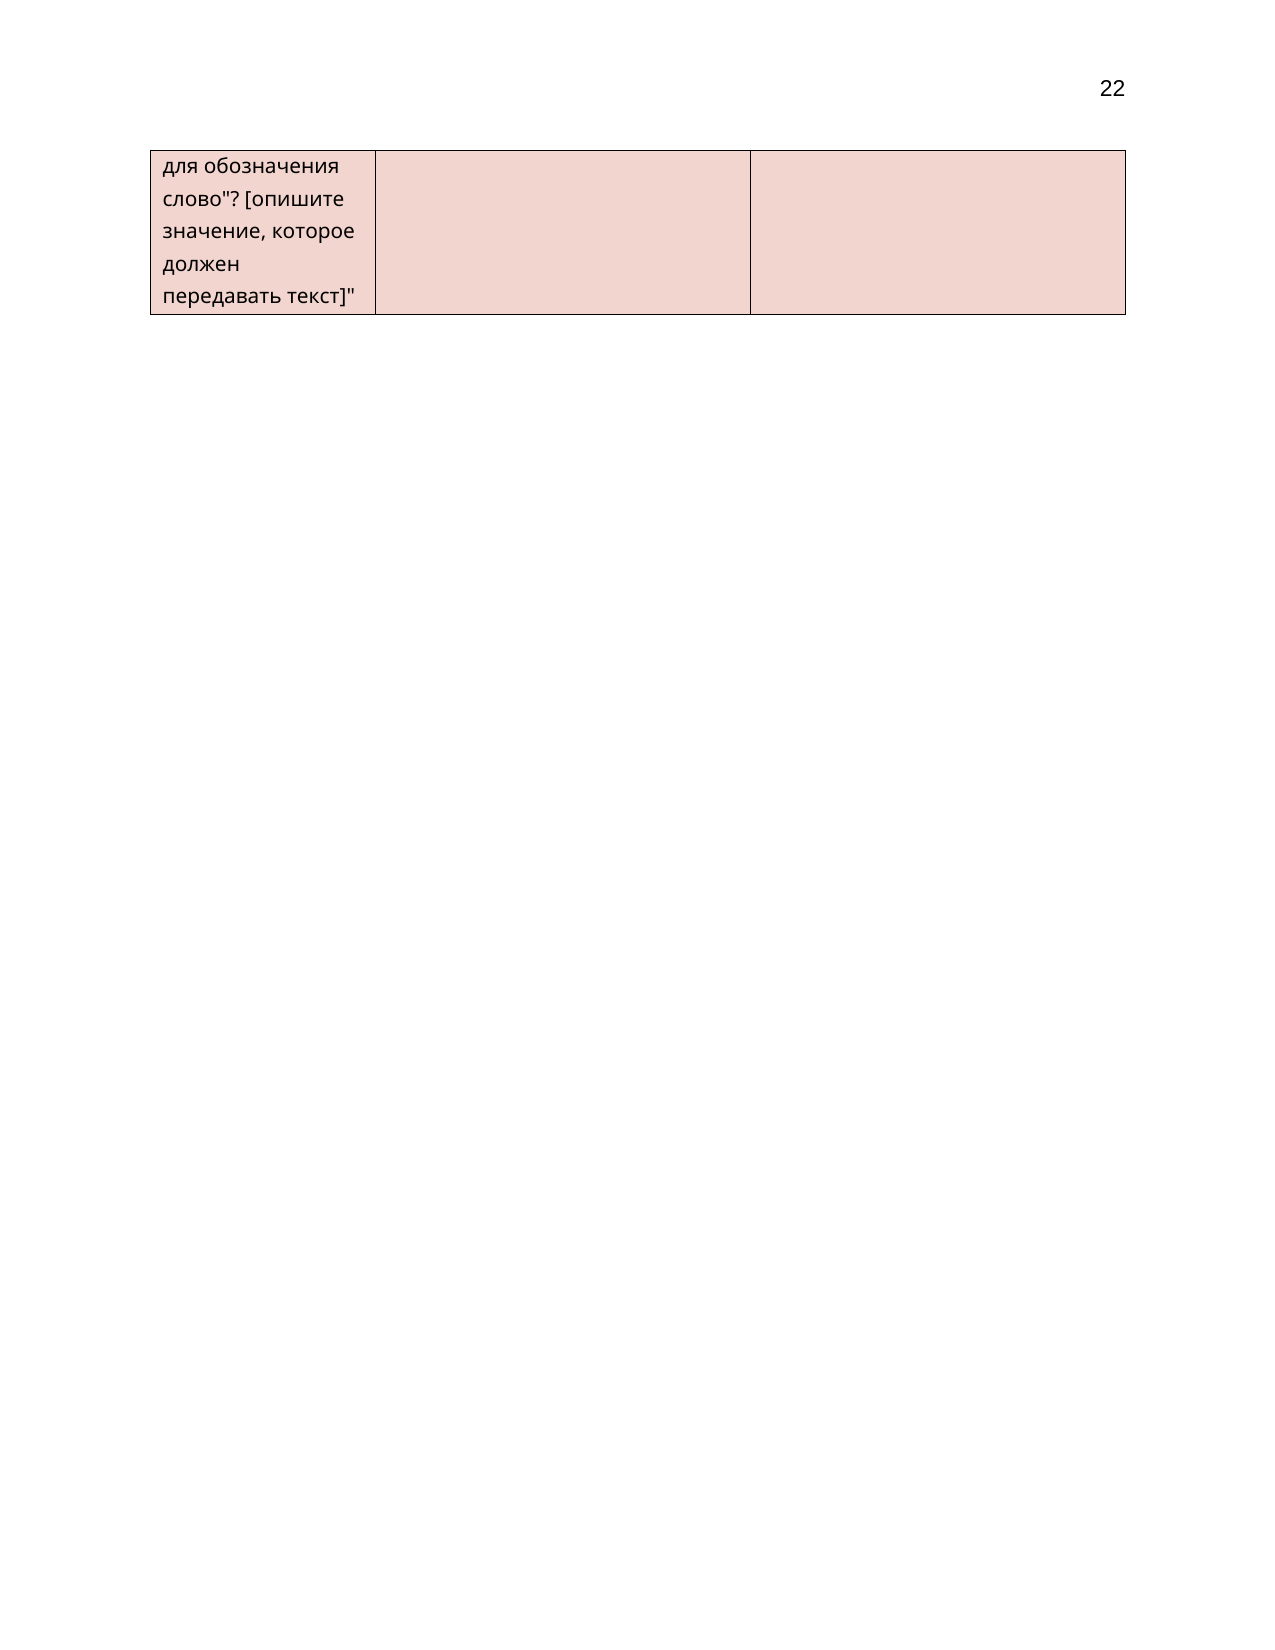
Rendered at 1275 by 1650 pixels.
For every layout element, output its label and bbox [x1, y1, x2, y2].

table_cell [151, 151, 375, 314]
table_cell [376, 151, 750, 314]
table_cell [751, 151, 1125, 314]
